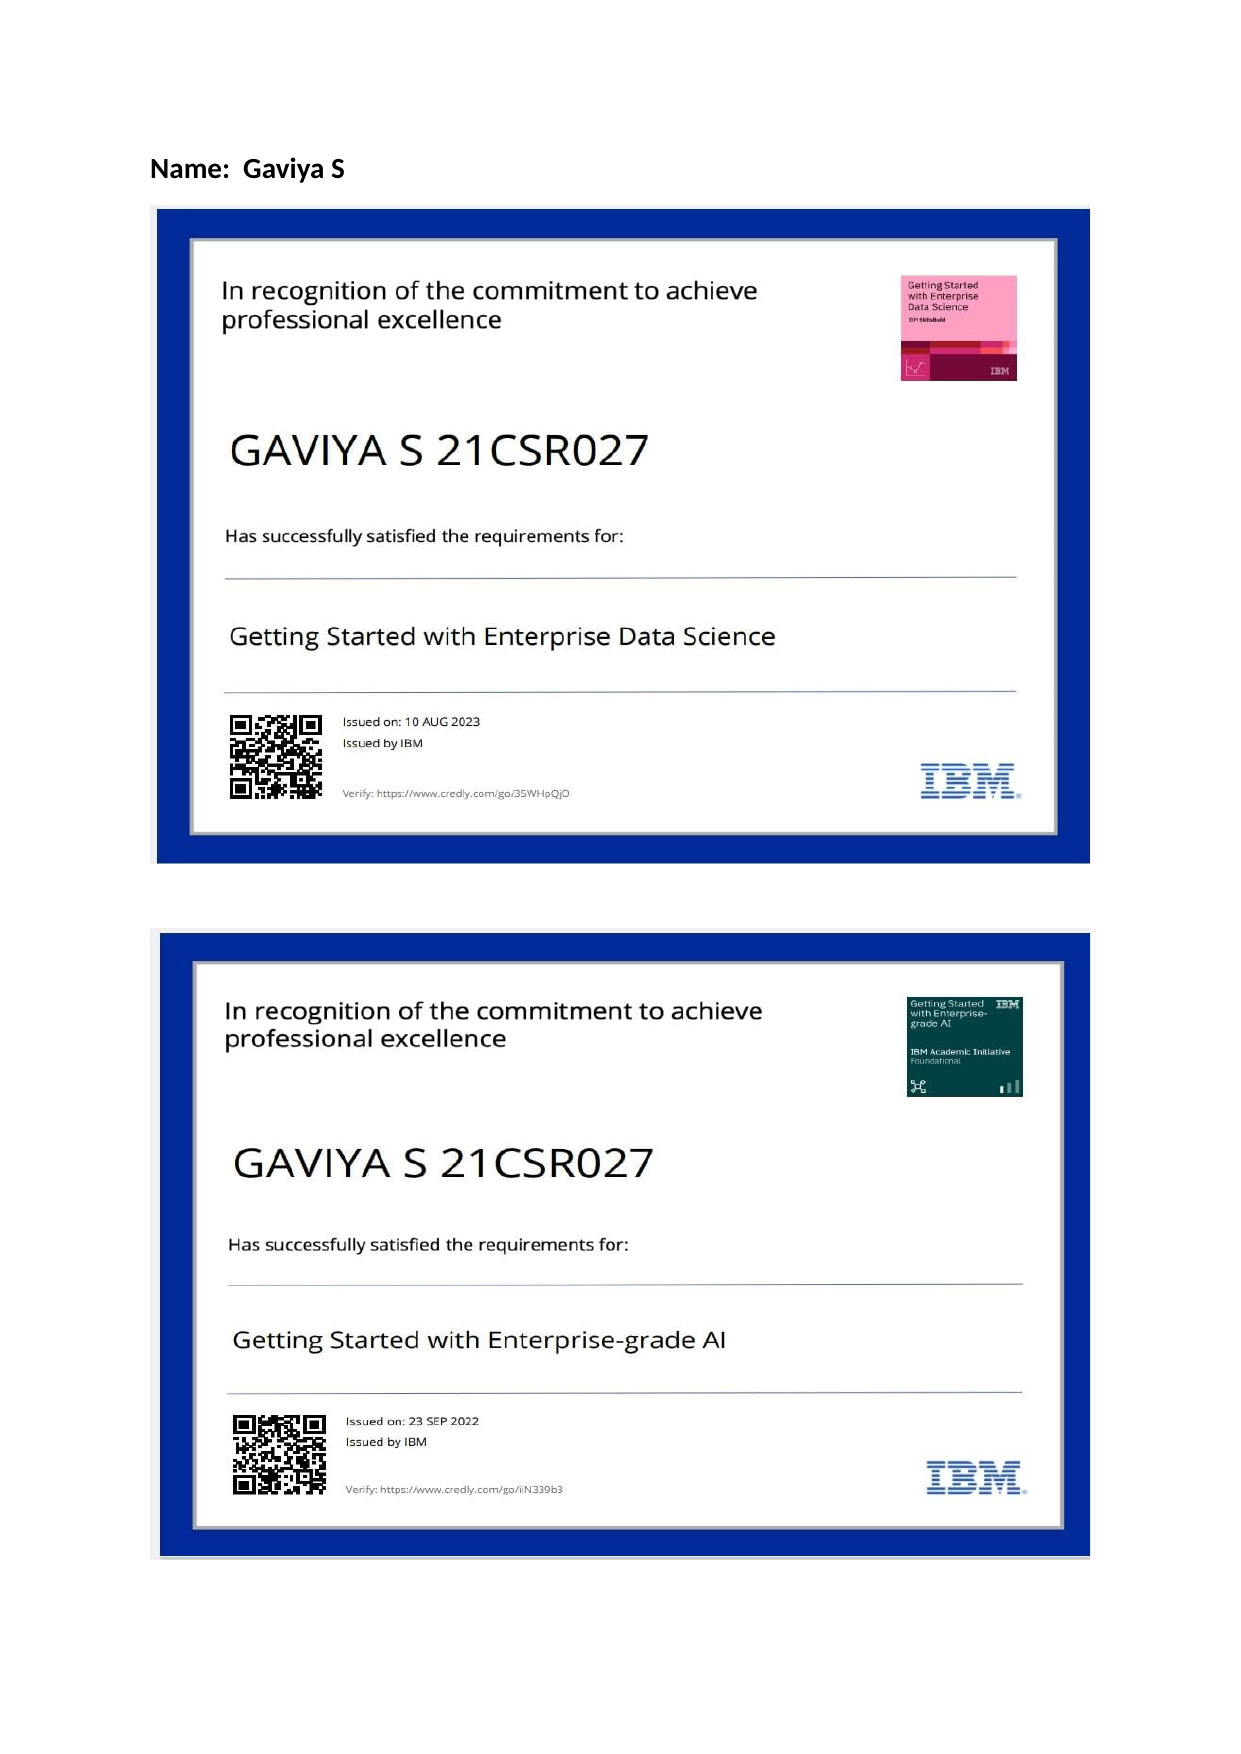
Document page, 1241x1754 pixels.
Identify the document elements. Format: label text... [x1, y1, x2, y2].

text Name: Gaviya S [150, 150, 1090, 186]
picture [150, 205, 1091, 864]
picture [150, 928, 1091, 1560]
